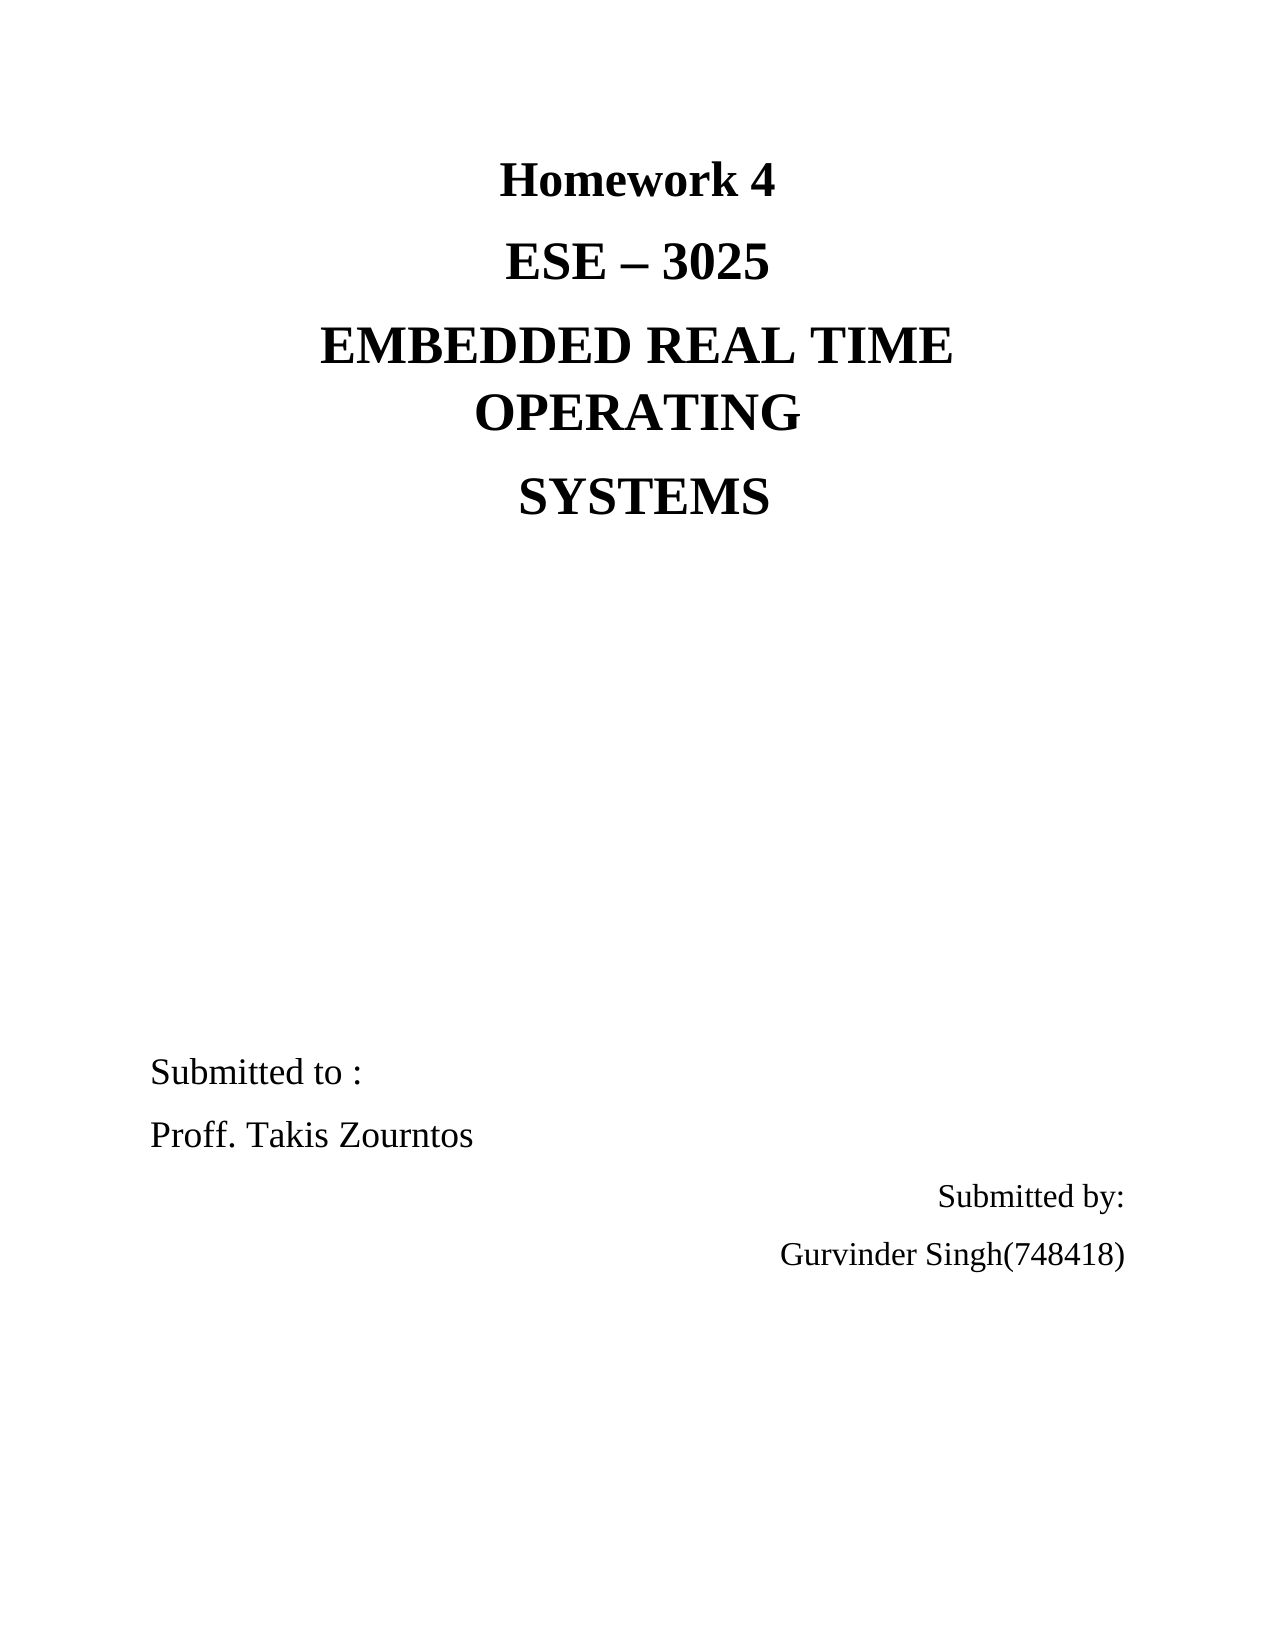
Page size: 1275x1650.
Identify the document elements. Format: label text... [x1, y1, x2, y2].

text Submitted by: [150, 1176, 1125, 1214]
text Gurvinder Singh(748418) [150, 1234, 1125, 1272]
text ESE – 3025 [150, 229, 1125, 291]
text Proff. Takis Zourntos [150, 1113, 1125, 1156]
text EMBEDDED REAL TIME OPERATING [150, 313, 1125, 442]
text Homework 4 [150, 150, 1125, 207]
text Submitted to : [150, 1049, 1125, 1093]
text SYSTEMS [150, 464, 1125, 526]
